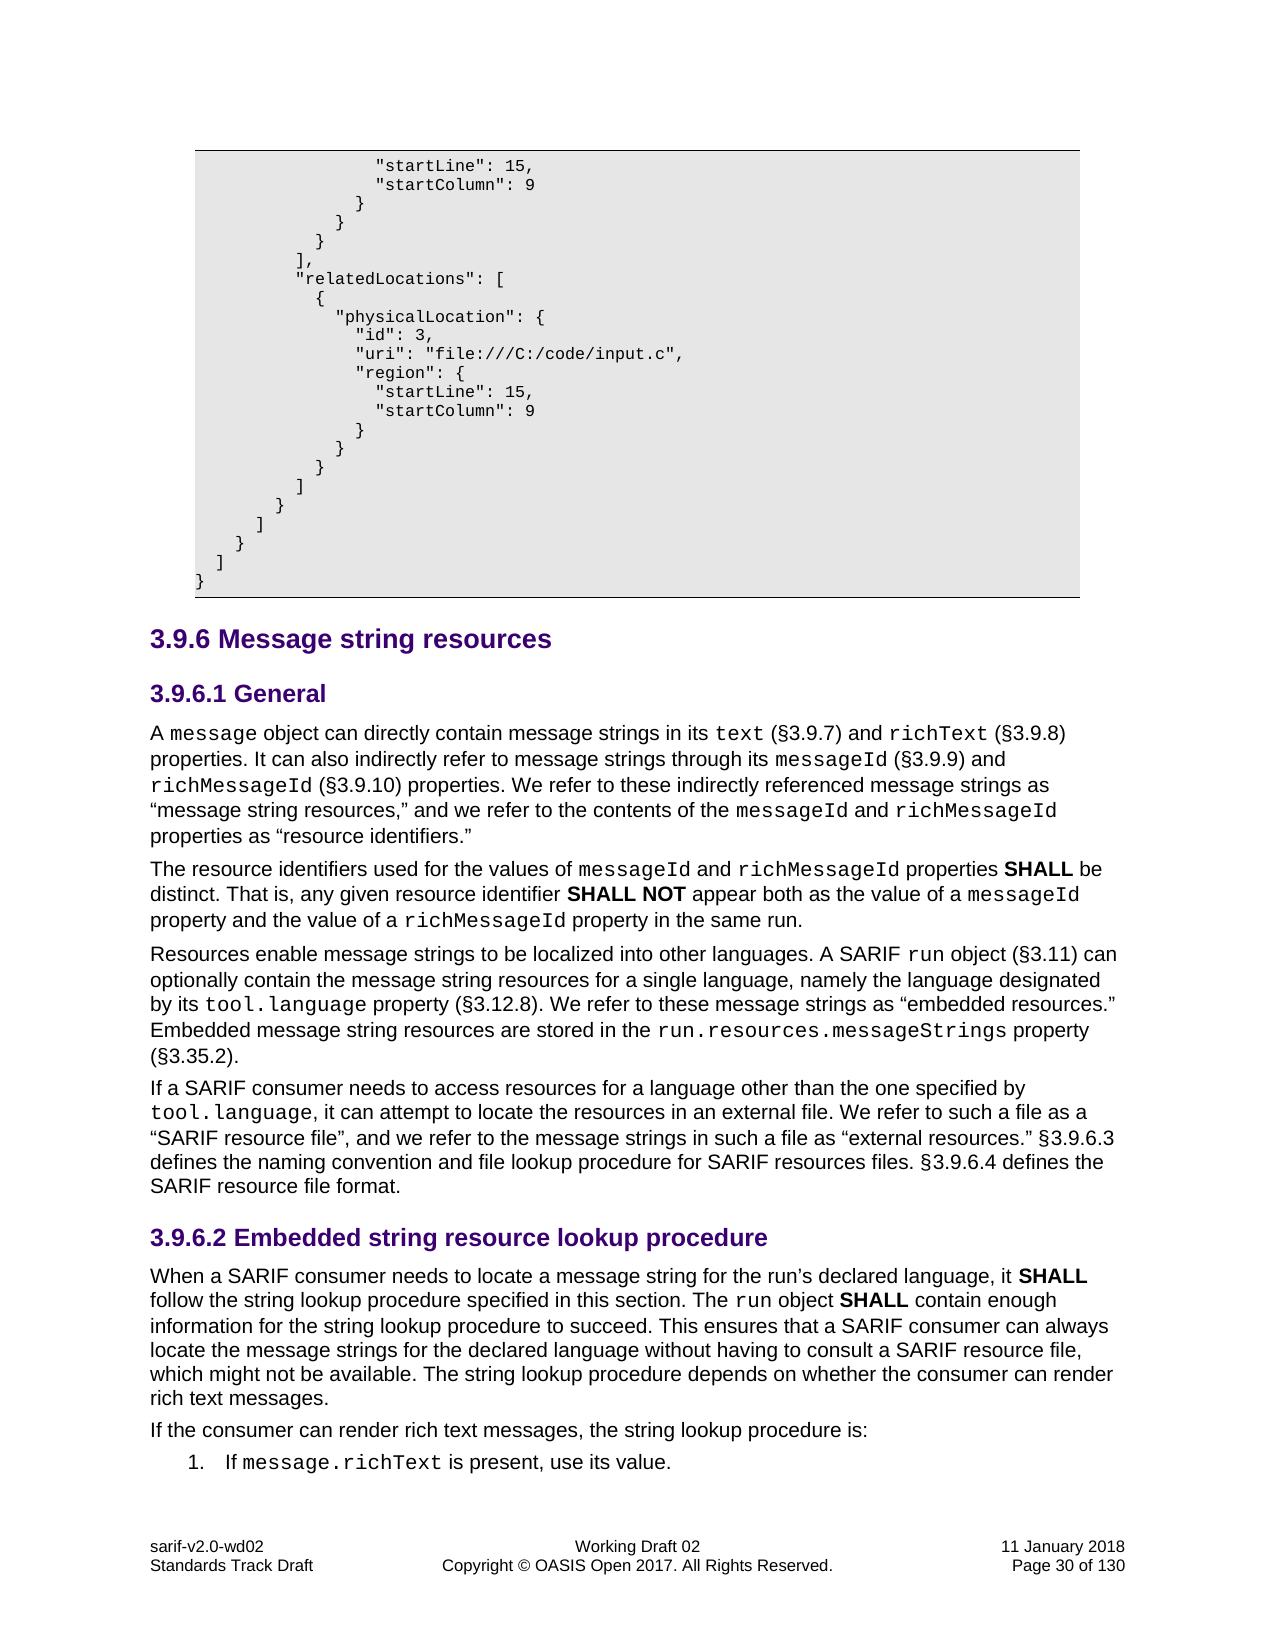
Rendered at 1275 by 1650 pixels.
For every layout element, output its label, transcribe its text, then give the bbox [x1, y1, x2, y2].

text "region": { [195, 357, 1080, 376]
text } [195, 565, 1080, 597]
text ] [195, 508, 1080, 527]
text ] [195, 546, 1080, 565]
subtitle General [150, 679, 1125, 708]
text } [195, 225, 1080, 244]
text "uri": "file:///C:/code/input.c", [195, 338, 1080, 357]
text When a SARIF consumer needs to locate a message string for the run’s declared language, it SHALL follow the string lookup procedure specified in this section. The run object SHALL contain enough information for the string lookup procedure to succeed. This ensures that a SARIF consumer can always locate the message strings for the declared language without having to consult a SARIF resource file, which might not be available. The string lookup procedure depends on whether the consumer can render rich text messages. [150, 1264, 1125, 1409]
text Resources enable message strings to be localized into other languages. A SARIF run object (§3.11) can optionally contain the message string resources for a single language, namely the language designated by its tool.language property (§3.12.7). We refer to these message strings as “embedded resources.” Embedded message string resources are stored in the run.resources.messageStrings property (§3.35.2). [150, 942, 1125, 1068]
text } [195, 452, 1080, 471]
text "startLine": 15, [195, 376, 1080, 395]
text } [195, 527, 1080, 546]
text { [195, 282, 1080, 301]
text "physicalLocation": { [195, 301, 1080, 320]
text The resource identifiers used for the values of messageId and richMessageId properties SHALL be distinct. That is, any given resource identifier SHALL NOT appear both as the value of a messageId property and the value of a richMessageId property in the same run. [150, 856, 1125, 934]
text "id": 3, [195, 320, 1080, 338]
text ] [195, 471, 1080, 489]
text "startColumn": 9 [195, 395, 1080, 414]
list If message.richText is present, use its value. [187, 1450, 1125, 1476]
text "relatedLocations": [ [195, 263, 1080, 282]
text } [195, 489, 1080, 508]
text } [195, 188, 1080, 207]
text } [195, 433, 1080, 452]
subtitle Embedded string resource lookup procedure [150, 1223, 1125, 1251]
text "startColumn": 9 [195, 169, 1080, 188]
text } [195, 207, 1080, 225]
text } [195, 414, 1080, 433]
text If a SARIF consumer needs to access resources for a language other than the one specified by tool.language, it can attempt to locate the resources in an external file. We refer to such a file as a “SARIF resource file”, and we refer to the message strings in such a file as “external resources.” §3.9.6.3 defines the naming convention and file lookup procedure for SARIF resources files. §3.9.6.4 defines the SARIF resource file format. [150, 1076, 1125, 1198]
text A message object can directly contain message strings in its text (§3.9.7) and richText (§3.9.8) properties. It can also indirectly refer to message strings through its messageId (§3.9.9) and richMessageId (§3.9.10) properties. We refer to these indirectly referenced message strings as “message string resources,” and we refer to the contents of the messageId and richMessageId properties as “resource identifiers.” [150, 721, 1125, 848]
text If the consumer can render rich text messages, the string lookup procedure is: [150, 1418, 1125, 1442]
text "startLine": 15, [195, 151, 1080, 169]
subtitle Message string resources [150, 623, 1125, 654]
text ], [195, 244, 1080, 263]
